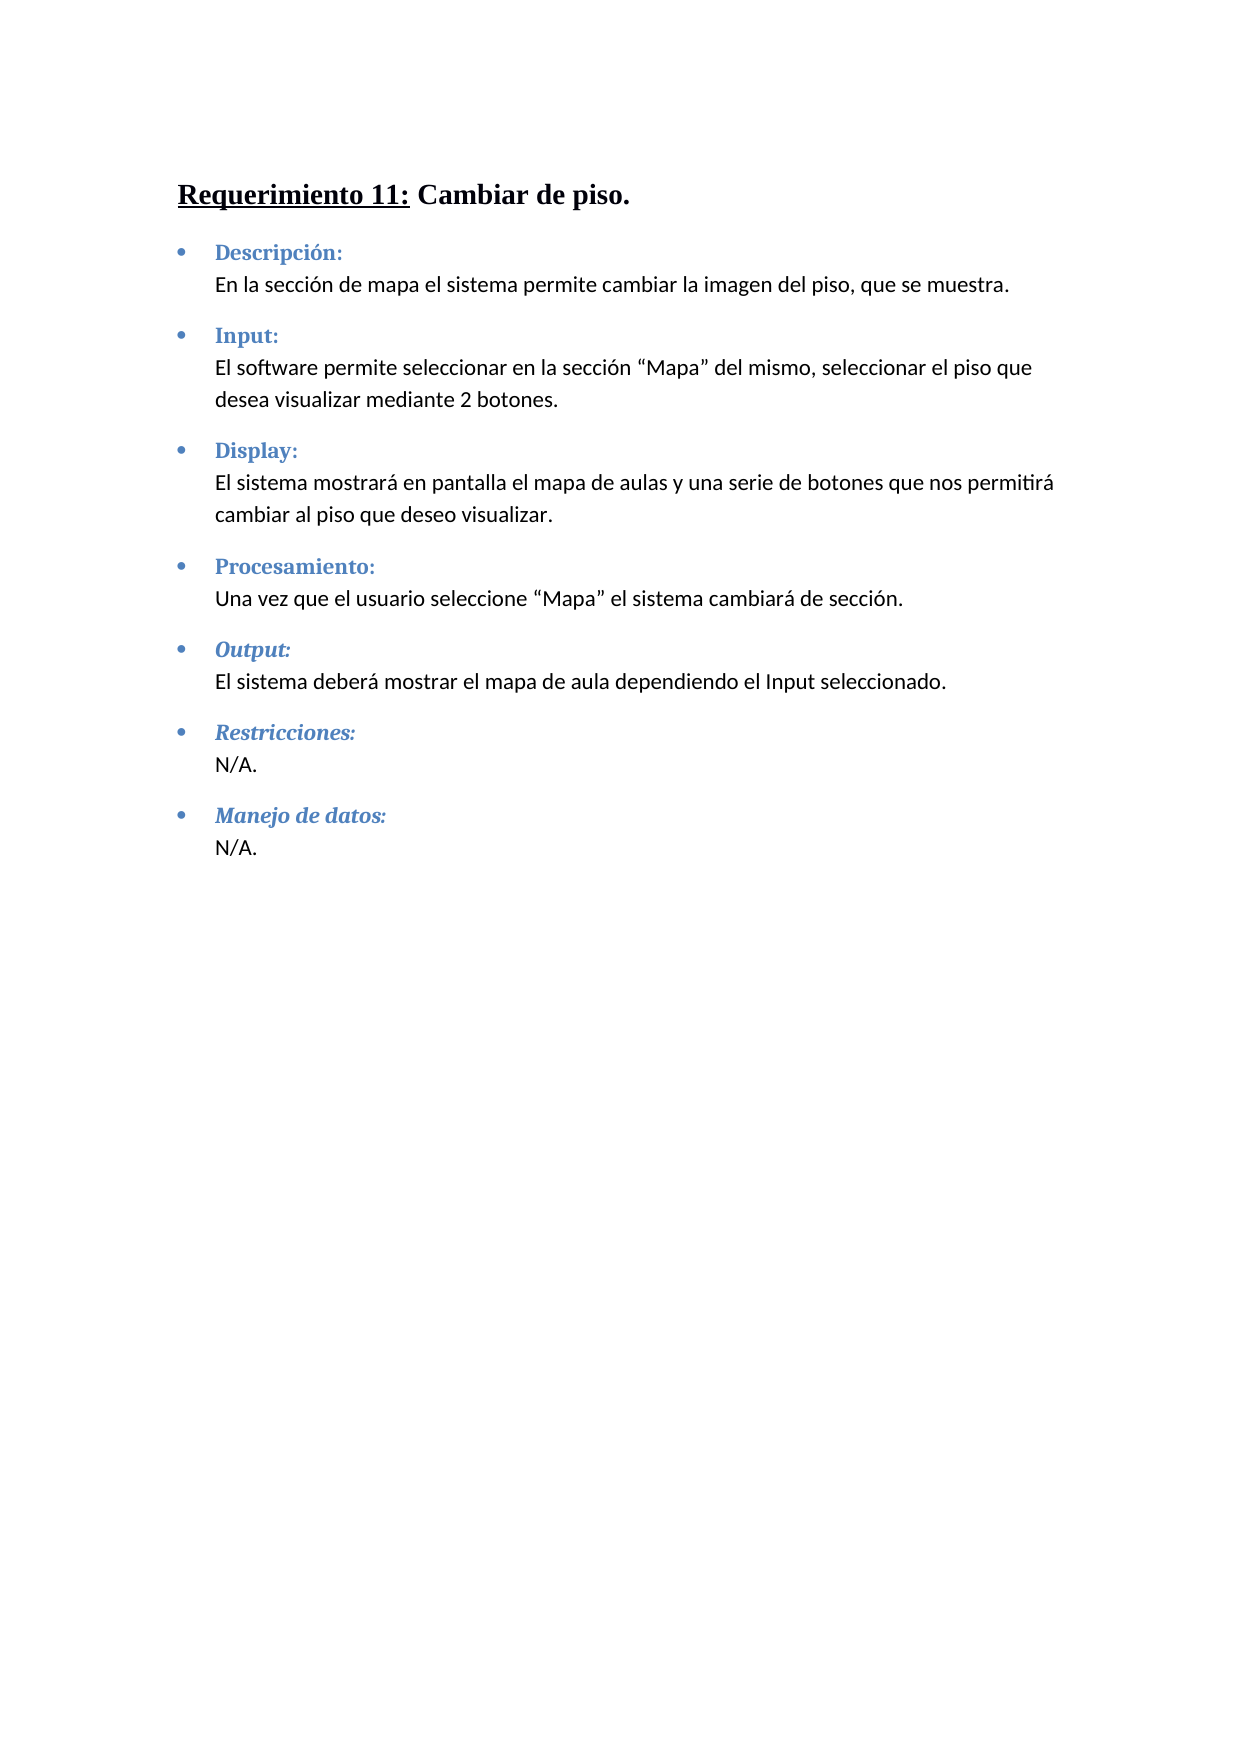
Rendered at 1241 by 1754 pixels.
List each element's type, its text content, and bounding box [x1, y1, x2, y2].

text N/A. [215, 750, 1063, 778]
subtitle Output: [177, 637, 1063, 663]
subtitle Descripción: [177, 239, 1063, 266]
list En la sección de mapa el sistema permite cambiar la imagen del piso, que se muestra. [215, 270, 1063, 298]
text El software permite seleccionar en la sección “Mapa” del mismo, seleccionar el piso que desea visualizar mediante 2 botones. [215, 353, 1063, 413]
subtitle Procesamiento: [177, 553, 1063, 580]
subtitle Input: [177, 323, 1063, 349]
text N/A. [215, 833, 1063, 861]
text El sistema deberá mostrar el mapa de aula dependiendo el Input seleccionado. [215, 667, 1063, 695]
subtitle Restricciones: [177, 720, 1063, 746]
subtitle Manejo de datos: [177, 803, 1063, 829]
subtitle Display: [177, 438, 1063, 464]
subtitle Requerimiento 11: Cambiar de piso. [177, 177, 1063, 210]
text Una vez que el usuario seleccione “Mapa” el sistema cambiará de sección. [215, 584, 1063, 612]
text El sistema mostrará en pantalla el mapa de aulas y una serie de botones que nos permitirá cambiar al piso que deseo visualizar. [215, 468, 1063, 528]
